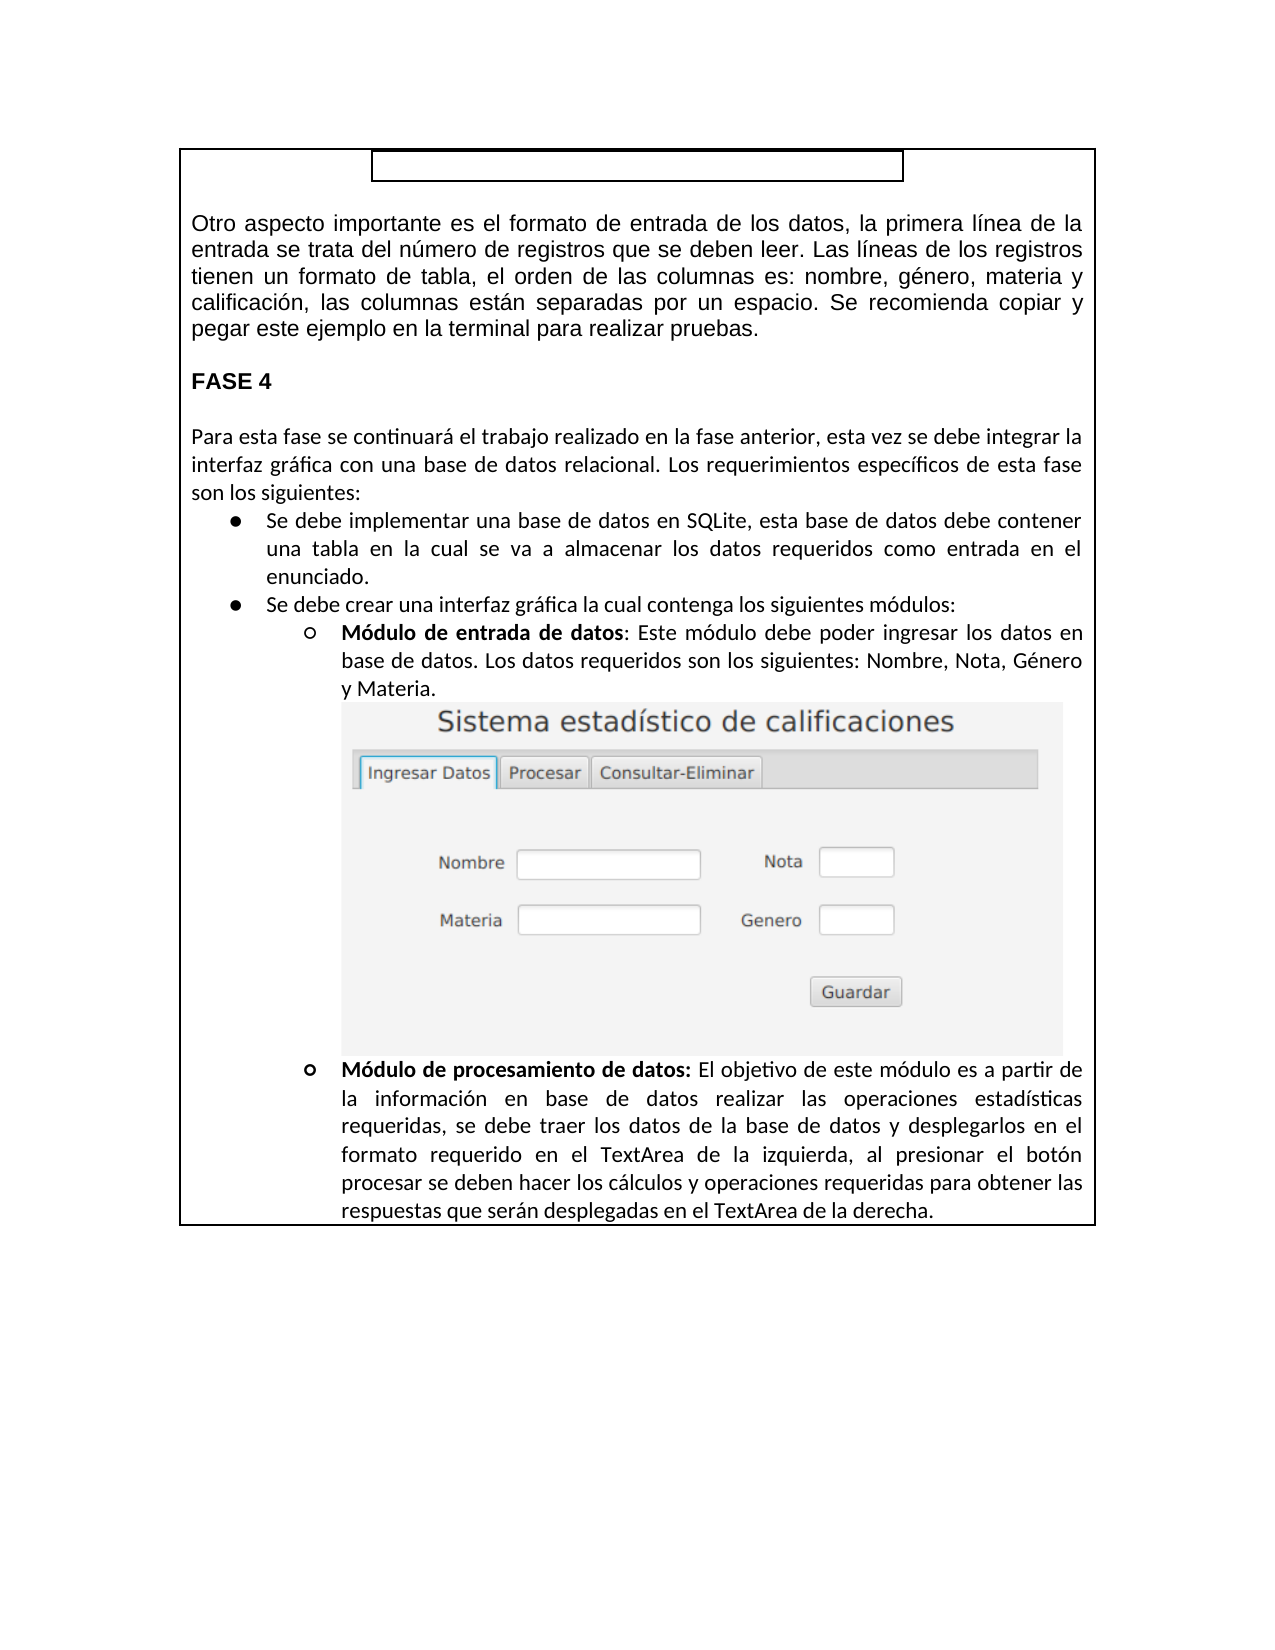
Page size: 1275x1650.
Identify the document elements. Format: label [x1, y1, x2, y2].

table_cell [181, 150, 1094, 1224]
picture [341, 702, 1064, 1056]
